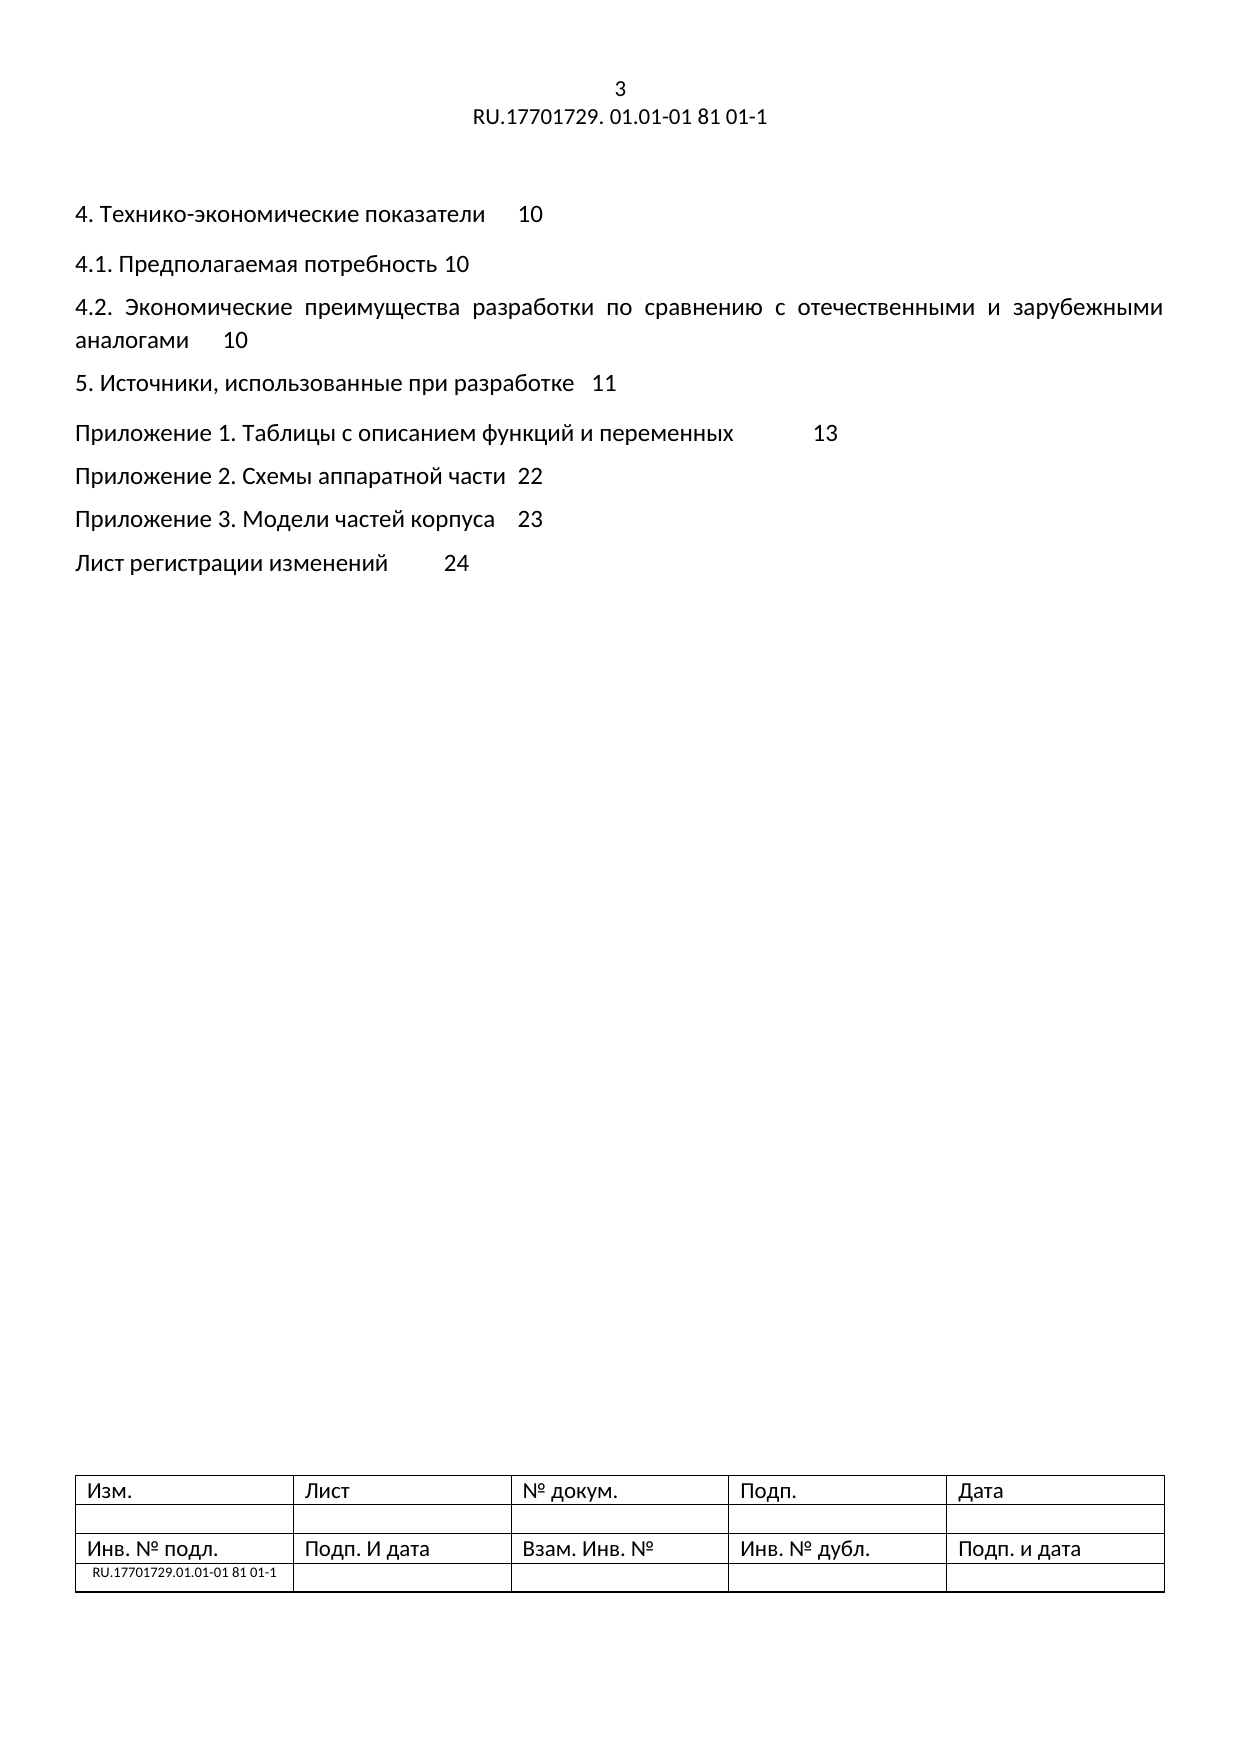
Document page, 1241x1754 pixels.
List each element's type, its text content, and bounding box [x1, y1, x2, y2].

table_cell [729, 1564, 946, 1591]
table_cell [729, 1505, 946, 1533]
table_cell [512, 1505, 728, 1533]
table_cell RU.17701729.01.01-01 81 01-1 [76, 1564, 293, 1591]
table_cell [294, 1564, 511, 1591]
table_cell [512, 1564, 728, 1591]
table_header Дата [947, 1476, 1164, 1504]
table_header № докум. [512, 1476, 728, 1504]
table_cell Подп. и дата [947, 1534, 1164, 1562]
table_cell [76, 1505, 293, 1533]
table_header Изм. [76, 1476, 293, 1504]
table_cell Взам. Инв. № [512, 1534, 728, 1562]
table_cell Инв. № подл. [76, 1534, 293, 1562]
table_header Подп. [729, 1476, 946, 1504]
table_cell [947, 1564, 1164, 1591]
table_cell [947, 1505, 1164, 1533]
table_header Лист [294, 1476, 511, 1504]
table_cell [294, 1505, 511, 1533]
table_cell Инв. № дубл. [729, 1534, 946, 1562]
table_cell Подп. И дата [294, 1534, 511, 1562]
